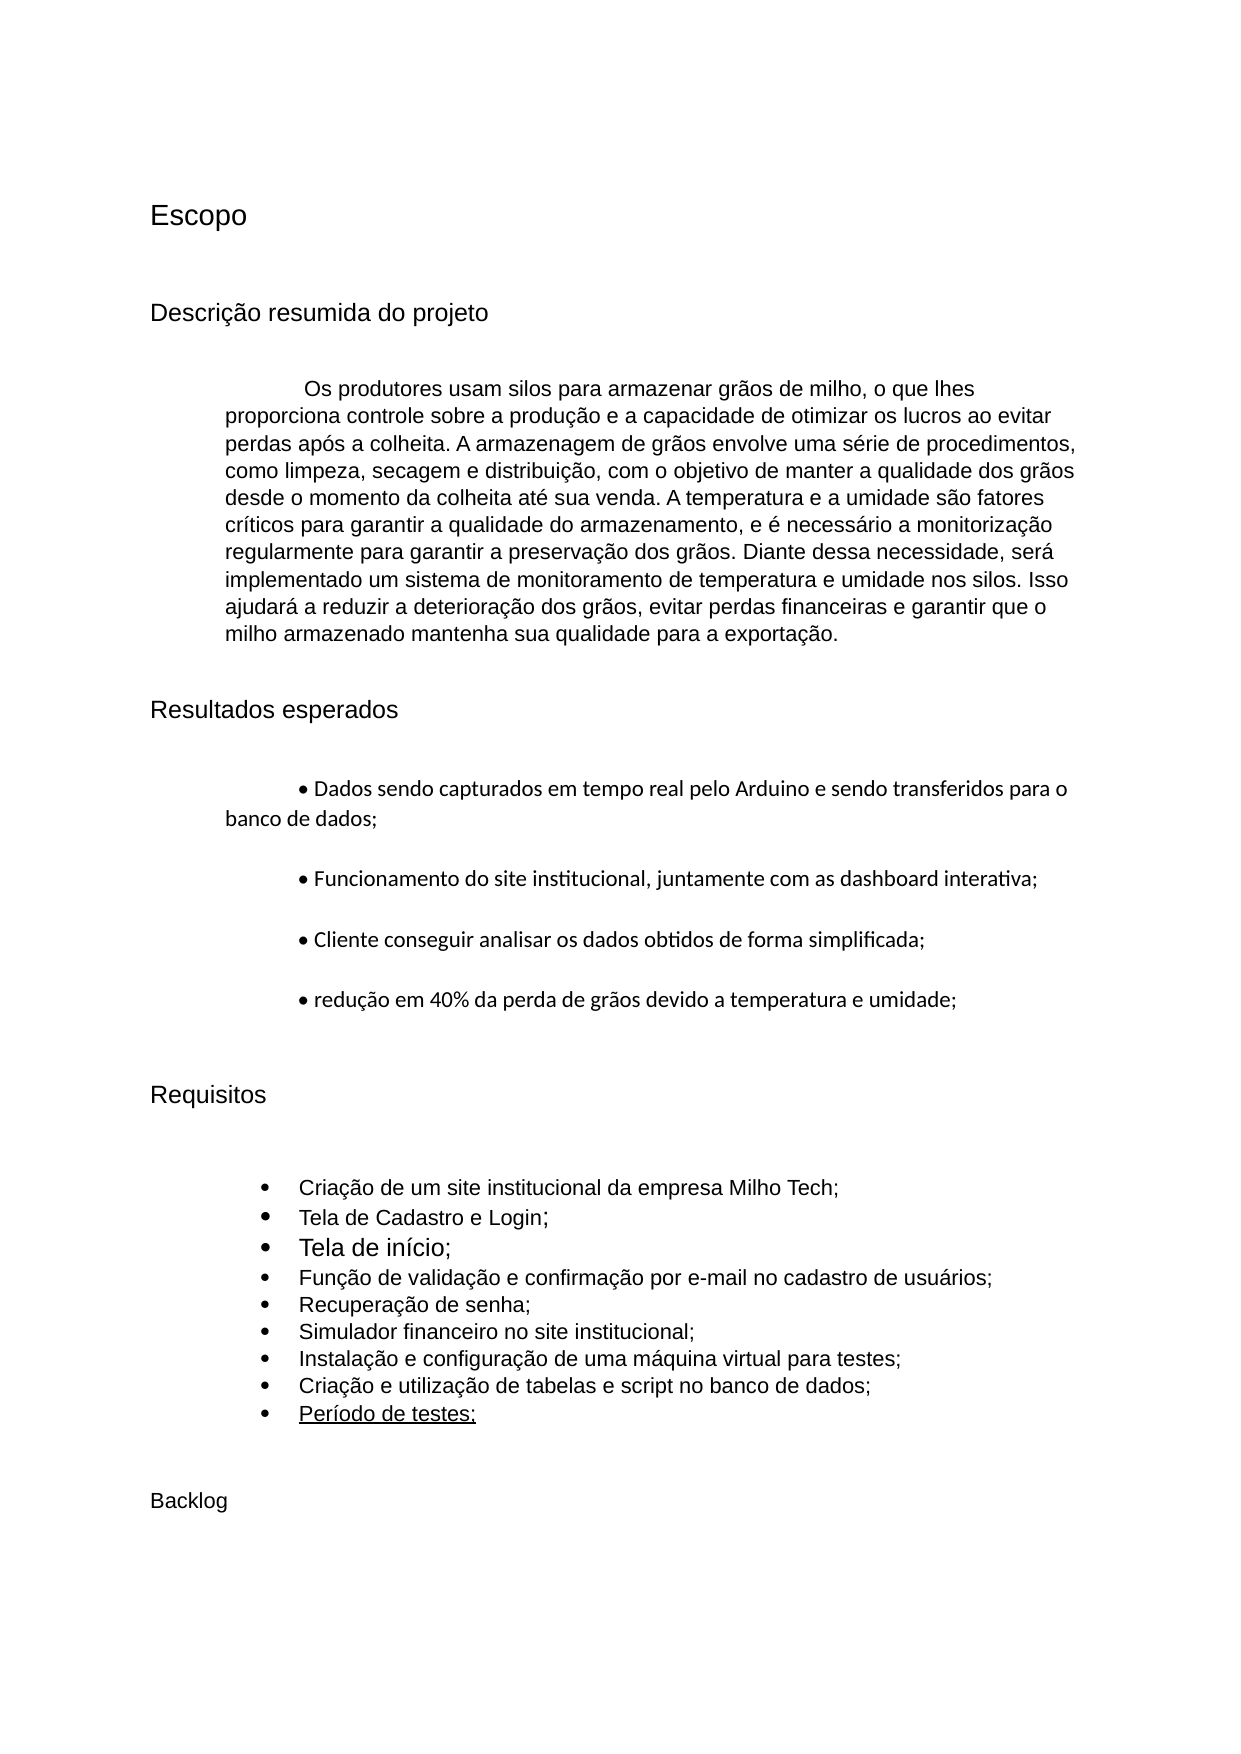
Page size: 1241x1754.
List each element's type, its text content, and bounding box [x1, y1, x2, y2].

text Escopo [150, 198, 1090, 231]
text Descrição resumida do projeto [150, 298, 1090, 327]
list • Cliente conseguir analisar os dados obtidos de forma simplificada; [225, 925, 1090, 953]
list Tela de início; [261, 1233, 1090, 1262]
text Requisitos [150, 1080, 1090, 1108]
list • Funcionamento do site institucional, juntamente com as dashboard interativa; [225, 864, 1090, 892]
list Recuperação de senha; [261, 1292, 1090, 1317]
list Instalação e configuração de uma máquina virtual para testes; [261, 1346, 1090, 1371]
list Simulador financeiro no site institucional; [261, 1319, 1090, 1344]
list Função de validação e confirmação por e-mail no cadastro de usuários; [261, 1264, 1090, 1290]
text Backlog [150, 1488, 1090, 1513]
list Os produtores usam silos para armazenar grãos de milho, o que lhes proporciona controle sobre a produção e a capacidade de otimizar os lucros ao evitar perdas após a colheita. A armazenagem de grãos envolve uma série de procedimentos, como limpeza, secagem e distribuição, com o objetivo de manter a qualidade dos grãos desde o momento da colheita até sua venda. A temperatura e a umidade são fatores críticos para garantir a qualidade do armazenamento, e é necessário a monitorização regularmente para garantir a preservação dos grãos. Diante dessa necessidade, será implementado um sistema de monitoramento de temperatura e umidade nos silos. Isso ajudará a reduzir a deterioração dos grãos, evitar perdas financeiras e garantir que o milho armazenado mantenha sua qualidade para a exportação. [225, 376, 1090, 646]
list • redução em 40% da perda de grãos devido a temperatura e umidade; [225, 985, 1090, 1013]
text Resultados esperados [150, 695, 1090, 724]
list Criação de um site institucional da empresa Milho Tech; [261, 1175, 1090, 1200]
list Período de testes; [261, 1401, 1090, 1426]
list • Dados sendo capturados em tempo real pelo Arduino e sendo transferidos para o banco de dados; [225, 774, 1090, 832]
list Tela de Cadastro e Login; [261, 1202, 1090, 1231]
list Criação e utilização de tabelas e script no banco de dados; [261, 1373, 1090, 1398]
